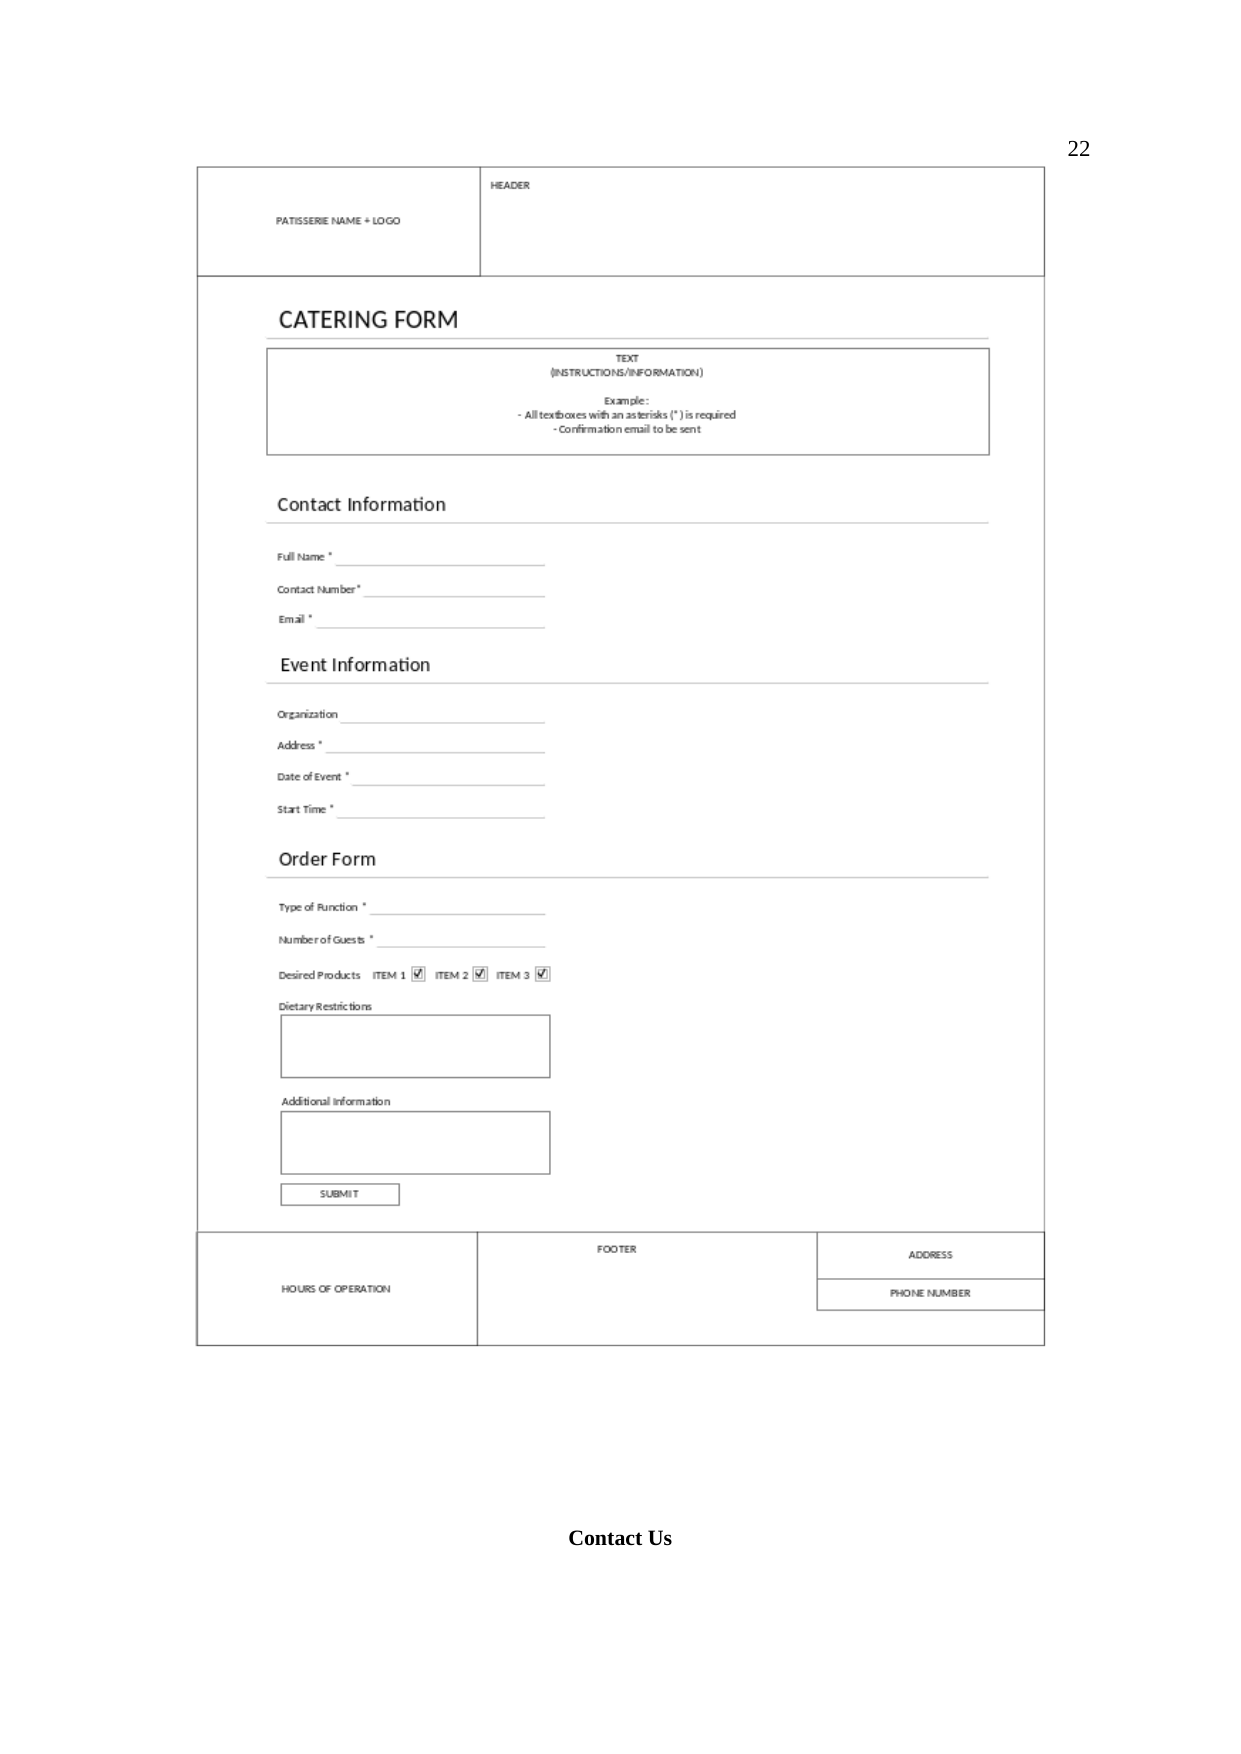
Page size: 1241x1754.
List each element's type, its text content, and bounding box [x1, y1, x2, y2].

text Contact Us [150, 1525, 1090, 1550]
